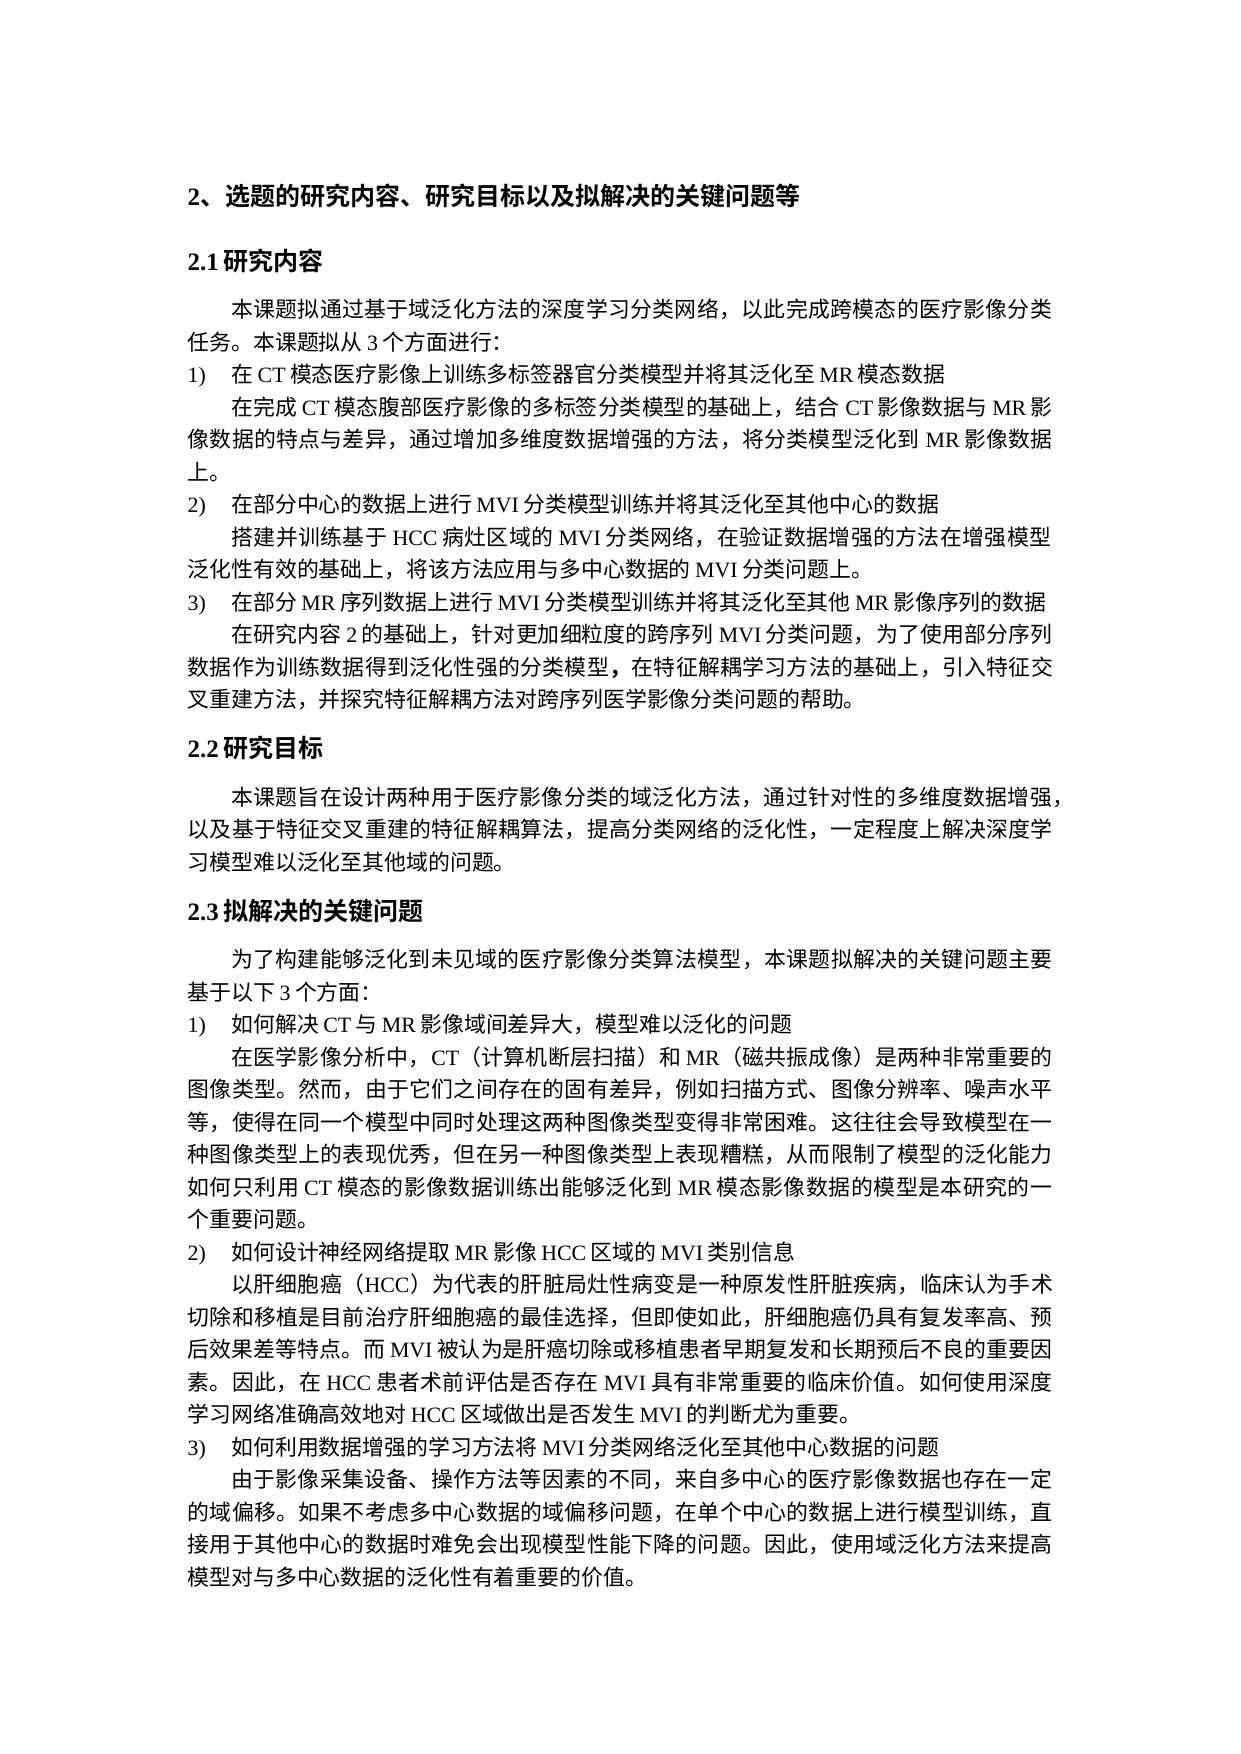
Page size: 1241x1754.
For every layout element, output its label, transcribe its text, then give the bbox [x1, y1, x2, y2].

list 如何设计神经网络提取MR影像HCC区域的MVI类别信息 [187, 1234, 1053, 1267]
list 由于影像采集设备、操作方法等因素的不同，来自多中心的医疗影像数据也存在一定的域偏移。如果不考虑多中心数据的域偏移问题，在单个中心的数据上进行模型训练，直接用于其他中心的数据时难免会出现模型性能下降的问题。因此，使用域泛化方法来提高模型对与多中心数据的泛化性有着重要的价值。 [187, 1462, 1053, 1592]
text 2.1研究内容 [187, 227, 1053, 292]
text 2.3拟解决的关键问题 [187, 877, 1053, 942]
text 为了构建能够泛化到未见域的医疗影像分类算法模型，本课题拟解决的关键问题主要基于以下3个方面： [187, 942, 1053, 1007]
list 在CT模态医疗影像上训练多标签器官分类模型并将其泛化至MR模态数据 [187, 357, 1053, 389]
text 以肝细胞癌（HCC）为代表的肝脏局灶性病变是一种原发性肝脏疾病，临床认为手术切除和移植是目前治疗肝细胞癌的最佳选择，但即使如此，肝细胞癌仍具有复发率高、预后效果差等特点。而MVI被认为是肝癌切除或移植患者早期复发和长期预后不良的重要因素。因此，在HCC患者术前评估是否存在MVI具有非常重要的临床价值。如何使用深度学习网络准确高效地对HCC区域做出是否发生MVI的判断尤为重要。 [187, 1267, 1053, 1429]
list 如何解决CT与MR影像域间差异大，模型难以泛化的问题 [187, 1007, 1053, 1039]
list 在医学影像分析中，CT（计算机断层扫描）和MR（磁共振成像）是两种非常重要的图像类型。然而，由于它们之间存在的固有差异，例如扫描方式、图像分辨率、噪声水平等，使得在同一个模型中同时处理这两种图像类型变得非常困难。这往往会导致模型在一种图像类型上的表现优秀，但在另一种图像类型上表现糟糕，从而限制了模型的泛化能力。如何只利用CT模态的影像数据训练出能够泛化到MR模态影像数据的模型是本研究的一个重要问题。 [187, 1039, 1053, 1234]
text 在完成CT模态腹部医疗影像的多标签分类模型的基础上，结合CT影像数据与MR影像数据的特点与差异，通过增加多维度数据增强的方法，将分类模型泛化到MR影像数据上。 [187, 389, 1053, 487]
text 2.2研究目标 [187, 714, 1053, 779]
list 在部分MR序列数据上进行MVI分类模型训练并将其泛化至其他MR影像序列的数据 [187, 584, 1053, 617]
text 2、选题的研究内容、研究目标以及拟解决的关键问题等 [187, 162, 1053, 227]
text 在研究内容2的基础上，针对更加细粒度的跨序列MVI分类问题，为了使用部分序列数据作为训练数据得到泛化性强的分类模型，在特征解耦学习方法的基础上，引入特征交叉重建方法，并探究特征解耦方法对跨序列医学影像分类问题的帮助。 [187, 617, 1053, 714]
list 如何利用数据增强的学习方法将MVI分类网络泛化至其他中心数据的问题 [187, 1429, 1053, 1462]
text 本课题旨在设计两种用于医疗影像分类的域泛化方法，通过针对性的多维度数据增强，以及基于特征交叉重建的特征解耦算法，提高分类网络的泛化性，一定程度上解决深度学习模型难以泛化至其他域的问题。 [187, 779, 1053, 877]
text 本课题拟通过基于域泛化方法的深度学习分类网络，以此完成跨模态的医疗影像分类任务。本课题拟从3个方面进行： [187, 292, 1053, 357]
list 搭建并训练基于HCC病灶区域的MVI分类网络，在验证数据增强的方法在增强模型泛化性有效的基础上，将该方法应用与多中心数据的MVI分类问题上。 [187, 519, 1053, 584]
list 在部分中心的数据上进行MVI分类模型训练并将其泛化至其他中心的数据 [187, 487, 1053, 519]
